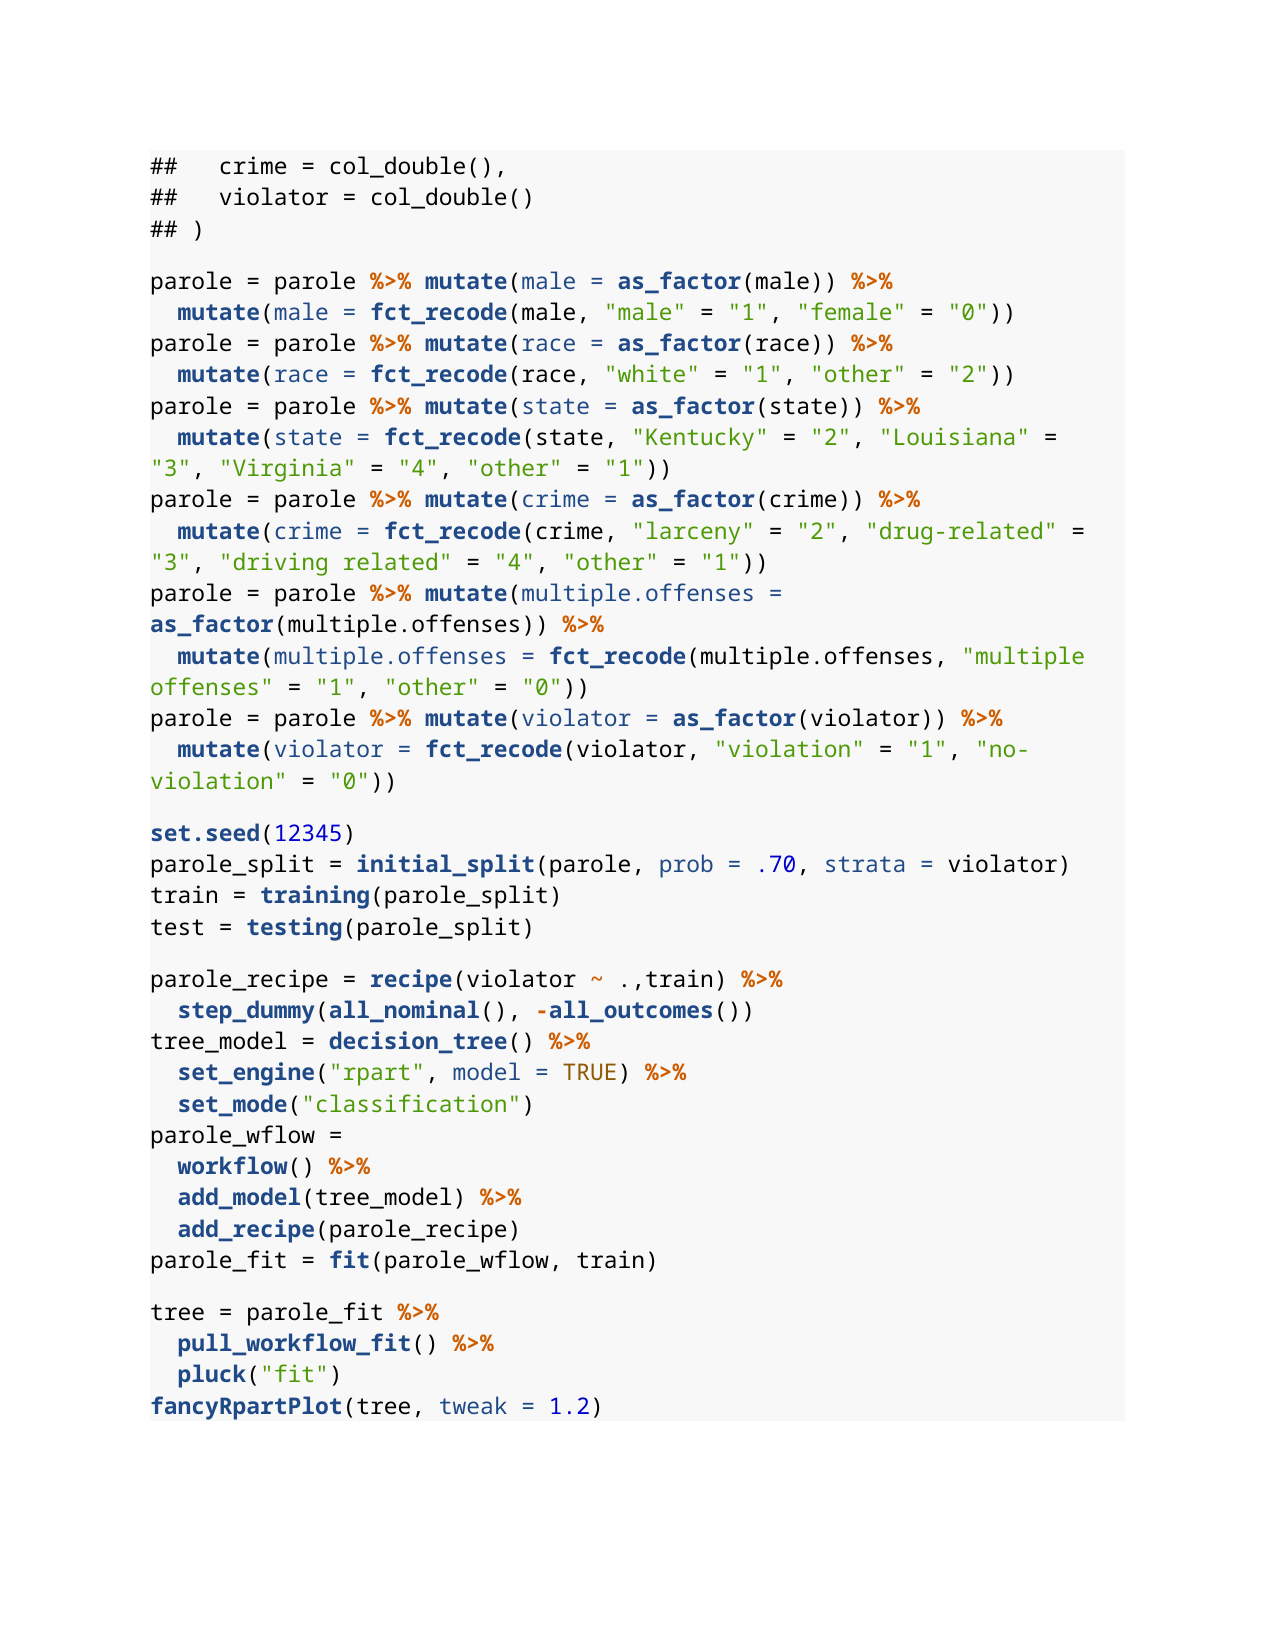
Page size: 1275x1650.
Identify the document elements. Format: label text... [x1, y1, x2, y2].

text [150, 150, 1125, 244]
text parole_recipe = recipe(violator ~ .,train) %>% step_dummy(all_nominal(), -all_outcomes()) tree_model = decision_tree() %>% set_engine("rpart", model = TRUE) %>% set_mode("classification") parole_wflow = workflow() %>% add_model(tree_model) %>% add_recipe(parole_recipe) parole_fit = fit(parole_wflow, train) [150, 962, 1125, 1275]
text set.seed(12345) parole_split = initial_split(parole, prob = .70, strata = violator) train = training(parole_split) test = testing(parole_split) [356, 817, 1125, 942]
text parole = parole %>% mutate(male = as_factor(male)) %>% mutate(male = fct_recode(male, "male" = "1", "female" = "0")) parole = parole %>% mutate(race = as_factor(race)) %>% mutate(race = fct_recode(race, "white" = "1", "other" = "2")) parole = parole %>% mutate(state = as_factor(state)) %>% mutate(state = fct_recode(state, "Kentucky" = "2", "Louisiana" = "3", "Virginia" = "4", "other" = "1")) parole = parole %>% mutate(crime = as_factor(crime)) %>% mutate(crime = fct_recode(crime, "larceny" = "2", "drug-related" = "3", "driving related" = "4", "other" = "1")) parole = parole %>% mutate(multiple.offenses = as_factor(multiple.offenses)) %>% mutate(multiple.offenses = fct_recode(multiple.offenses, "multiple offenses" = "1", "other" = "0")) parole = parole %>% mutate(violator = as_factor(violator)) %>% mutate(violator = fct_recode(violator, "violation" = "1", "no-violation" = "0")) [150, 264, 1125, 796]
text tree = parole_fit %>% pull_workflow_fit() %>% pluck("fit") fancyRpartPlot(tree, tweak = 1.2) [150, 1296, 1125, 1421]
